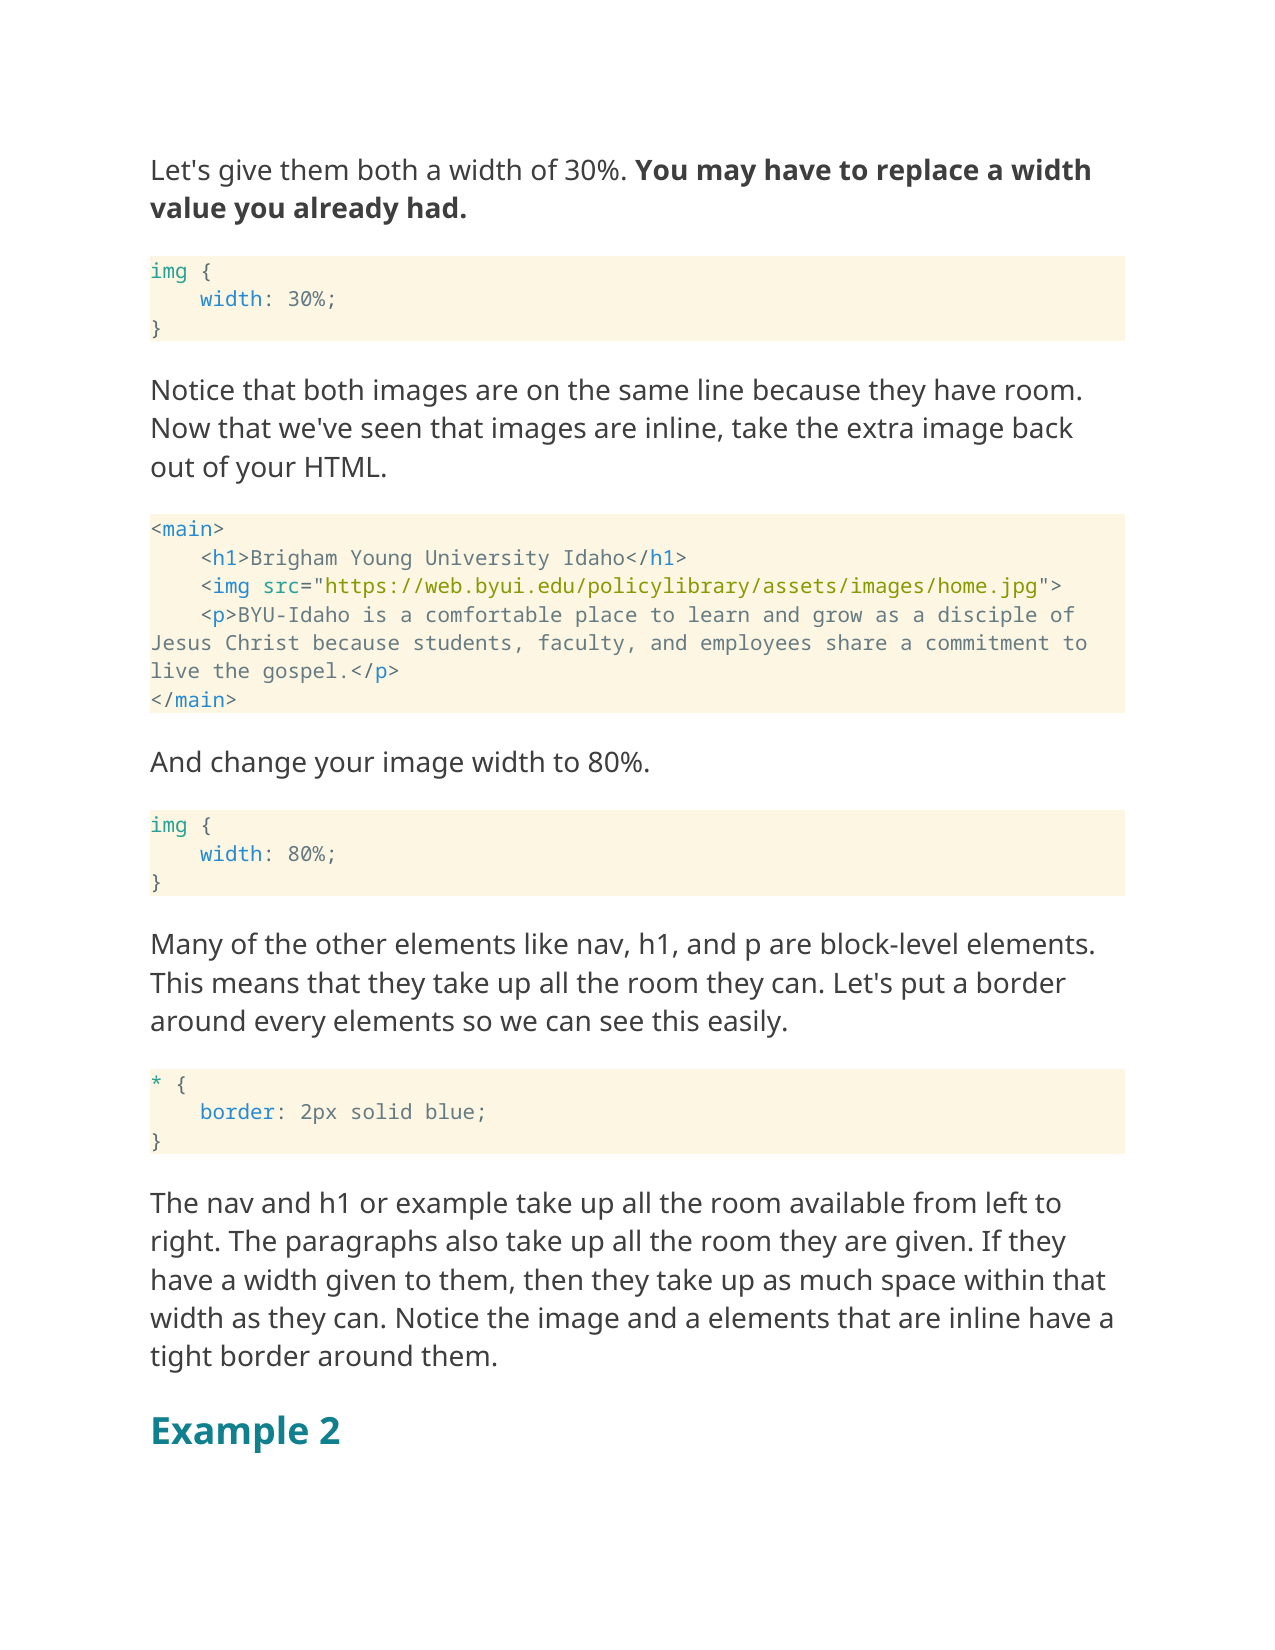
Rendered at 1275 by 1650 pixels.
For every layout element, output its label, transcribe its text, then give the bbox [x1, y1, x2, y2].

text Example 2 [150, 1404, 1125, 1455]
text Notice that both images are on the same line because they have room. Now that we've seen that images are inline, take the extra image back out of your HTML. [150, 370, 1125, 485]
text Many of the other elements like nav, h1, and p are block-level elements. This means that they take up all the room they can. Let's put a border around every elements so we can see this easily. [150, 925, 1125, 1040]
text img { width: 30%; } [150, 256, 1125, 341]
text img { width: 80%; } [150, 810, 1125, 896]
text <main> <h1>Brigham Young University Idaho</h1> <img src="https://web.byui.edu/policylibrary/assets/images/home.jpg"> <p>BYU-Idaho is a comfortable place to learn and grow as a disciple of Jesus Christ because students, faculty, and employees share a commitment to live the gospel.</p> </main> [150, 514, 1125, 713]
text The nav and h1 or example take up all the room available from left to right. The paragraphs also take up all the room they are given. If they have a width given to them, then they take up as much space within that width as they can. Notice the image and a elements that are inline have a tight border around them. [150, 1183, 1125, 1375]
text And change your image width to 80%. [150, 743, 1125, 781]
text * { border: 2px solid blue; } [150, 1069, 1125, 1154]
text Let's give them both a width of 30%. You may have to replace a width value you already had. [150, 150, 1125, 227]
